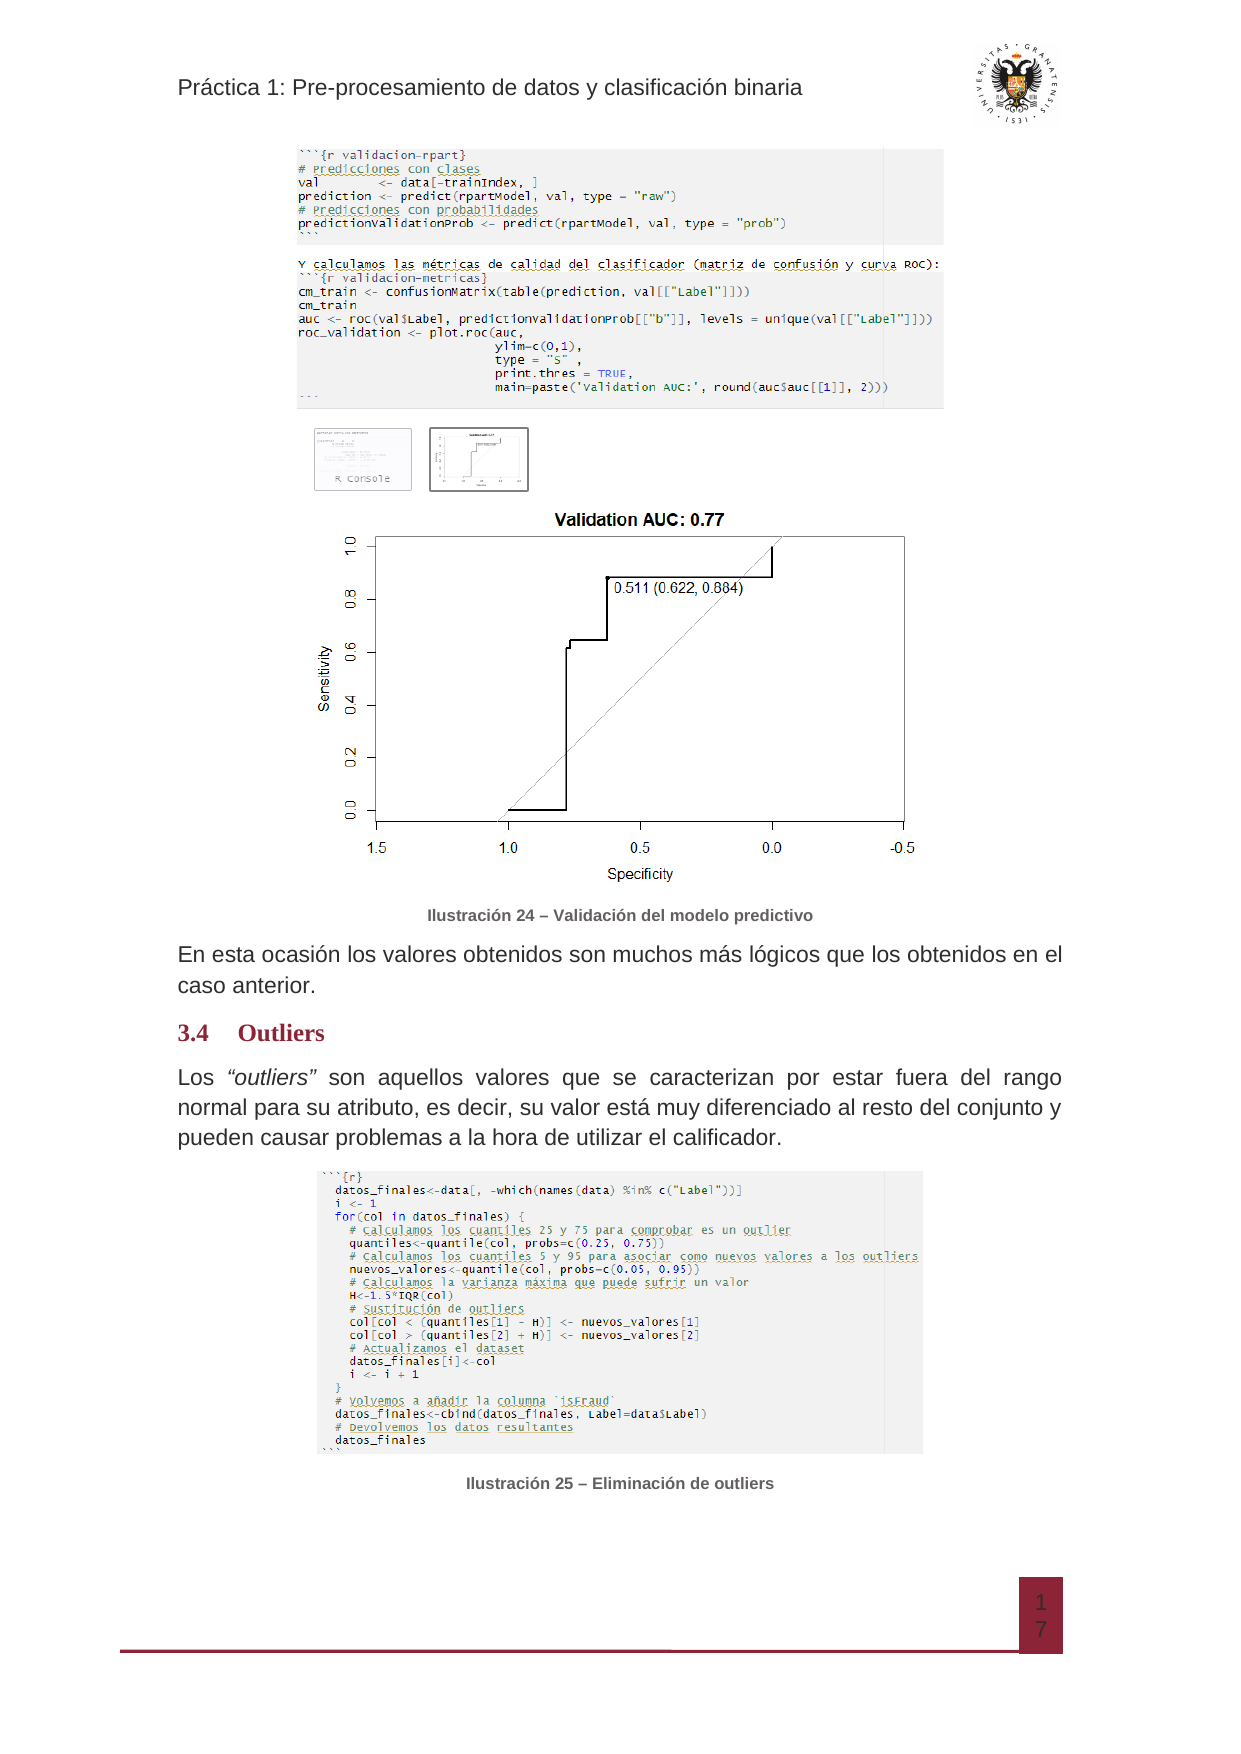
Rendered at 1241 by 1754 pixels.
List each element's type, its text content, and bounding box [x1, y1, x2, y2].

text Los “outliers” son aquellos valores que se caracterizan por estar fuera del rango normal para su atributo, es decir, su valor está muy diferenciado al resto del conjunto y pueden causar problemas a la hora de utilizar el calificador. [177, 1064, 1063, 1151]
text Ilustración 25 – Eliminación de outliers [177, 1474, 1063, 1493]
subtitle Outliers [177, 1018, 1063, 1047]
picture [972, 43, 1061, 127]
text En esta ocasión los valores obtenidos son muchos más lógicos que los obtenidos en el caso anterior. [177, 941, 1063, 998]
text Ilustración 24 – Validación del modelo predictivo [177, 906, 1063, 925]
picture [317, 1171, 924, 1454]
picture [296, 147, 944, 886]
